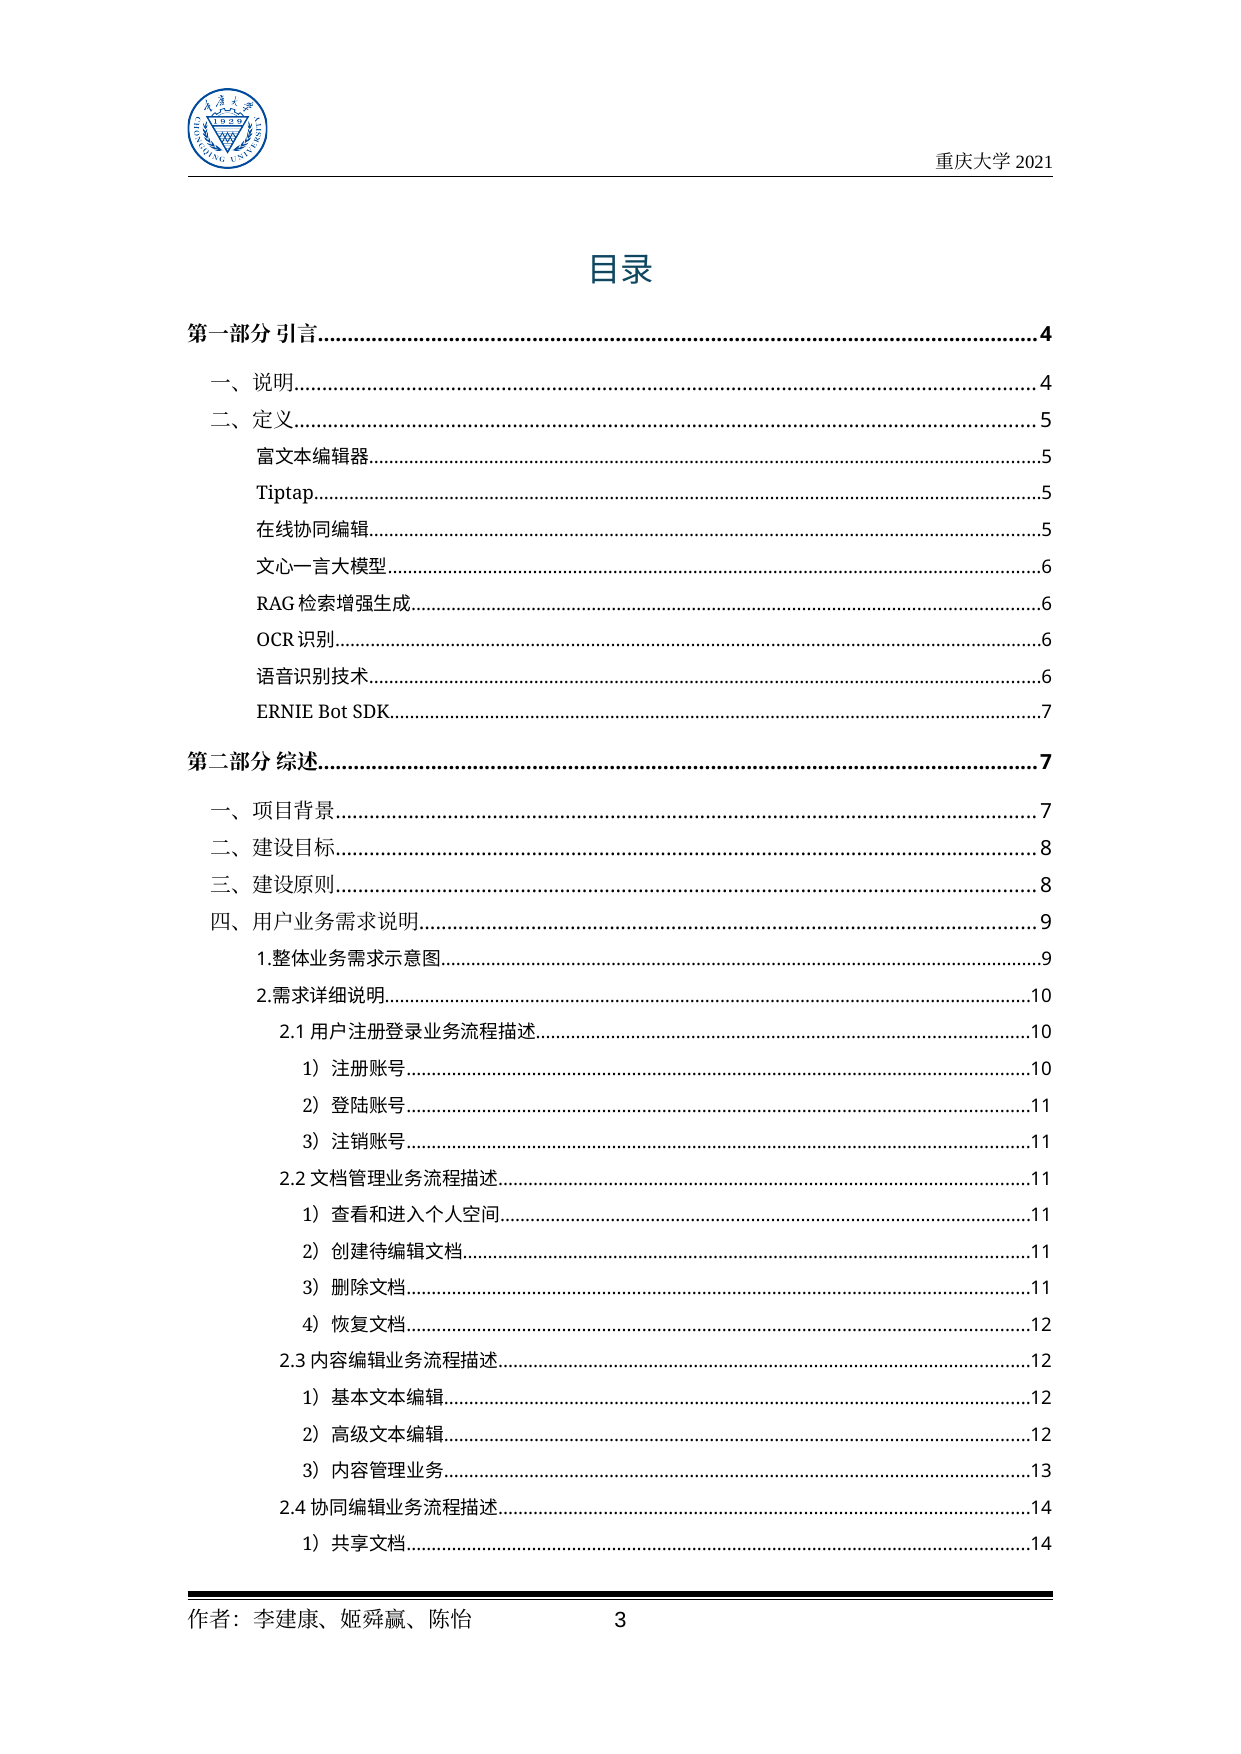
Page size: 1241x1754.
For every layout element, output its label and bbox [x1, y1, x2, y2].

picture [187, 88, 268, 169]
